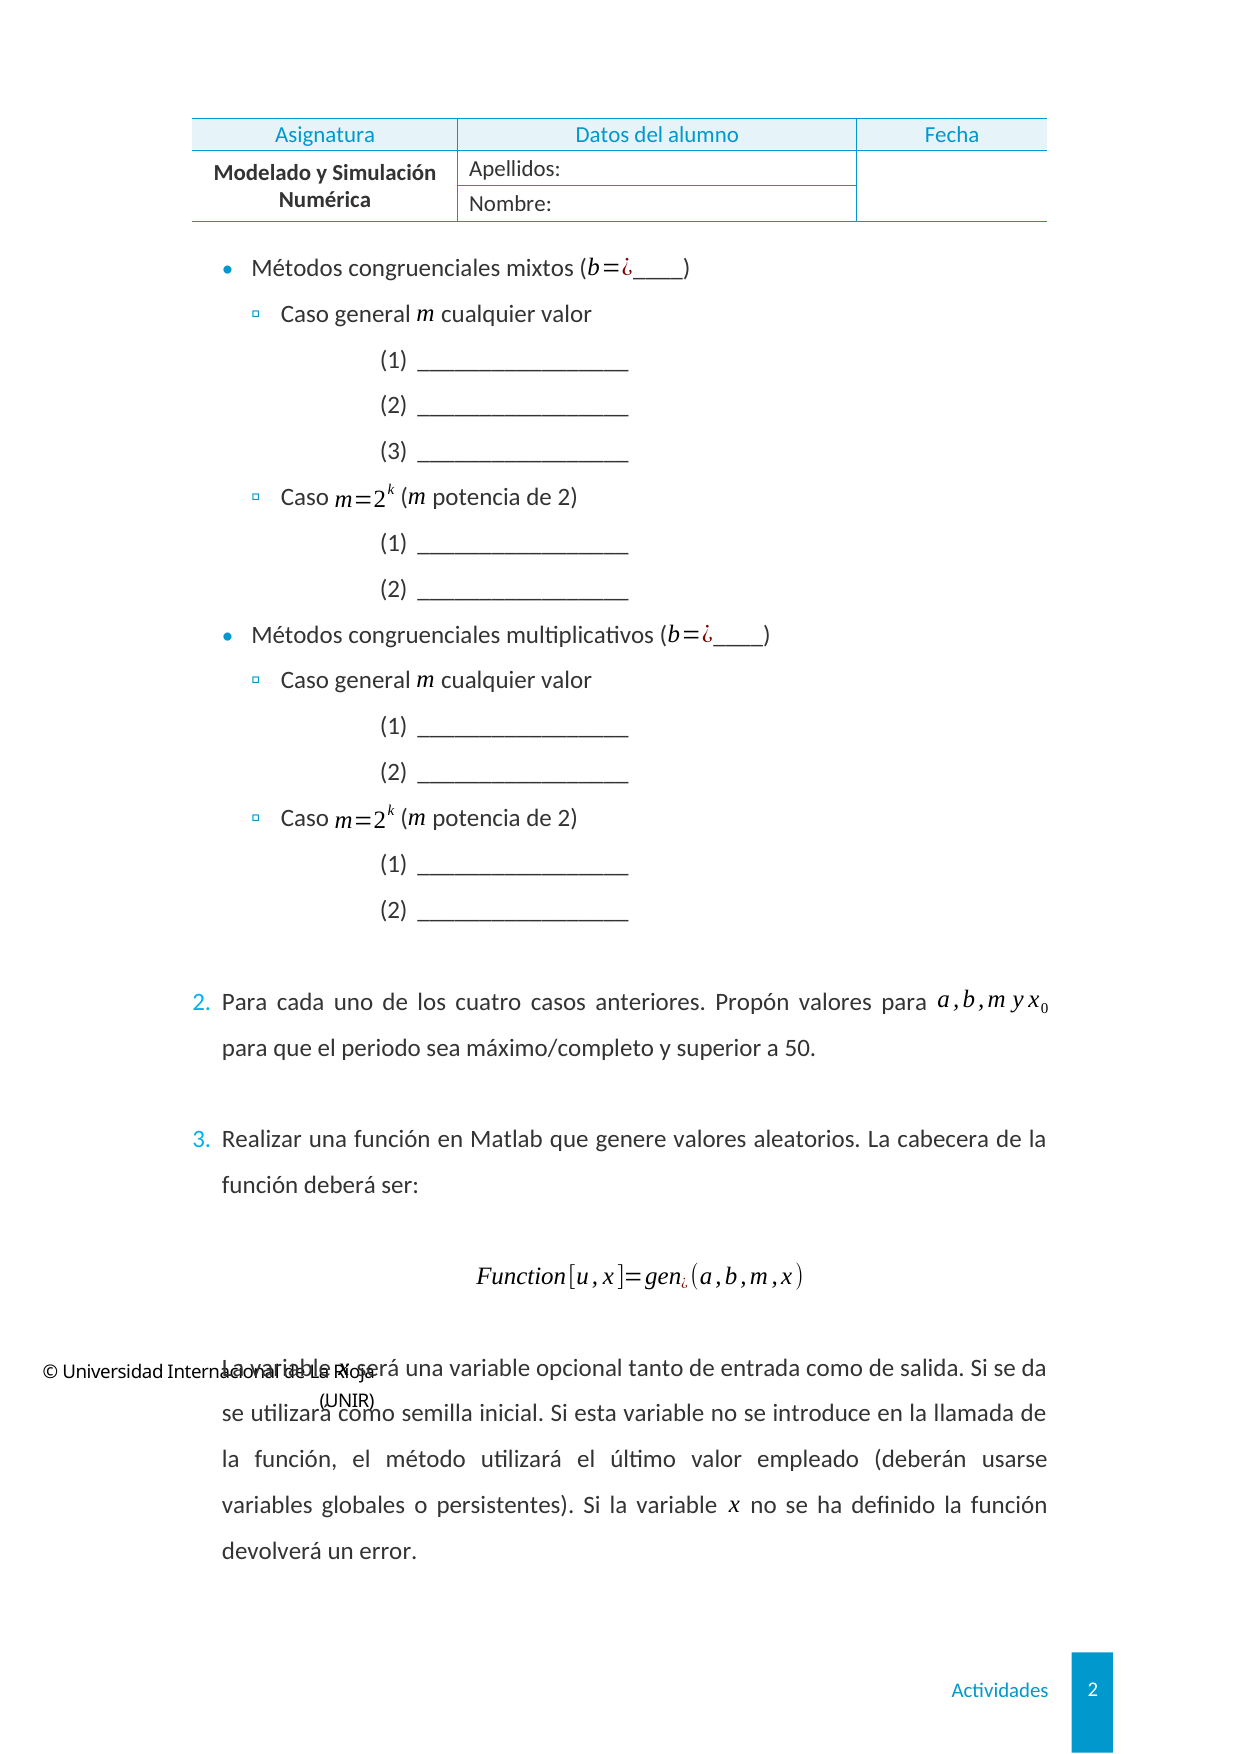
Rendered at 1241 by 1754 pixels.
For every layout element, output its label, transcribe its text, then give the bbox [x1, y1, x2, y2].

list Caso general cualquier valor [251, 298, 1048, 328]
list _________________ [379, 756, 1048, 786]
list Métodos congruenciales multiplicativos (____) [222, 619, 1048, 649]
list _________________ [379, 435, 1048, 466]
list Caso general cualquier valor [251, 664, 1048, 695]
list _________________ [379, 894, 1048, 924]
list La variable será una variable opcional tanto de entrada como de salida. Si se da se utilizará como semilla inicial. Si esta variable no se introduce en la llamada de la función, el método utilizará el último valor empleado (deberán usarse variables globales o persistentes). Si la variable no se ha definido la función devolverá un error. [222, 1352, 1048, 1565]
list Caso ( potencia de 2) [251, 802, 1048, 833]
list _________________ [379, 710, 1048, 741]
list _________________ [379, 389, 1048, 420]
list Métodos congruenciales mixtos (____) [222, 252, 1048, 283]
list _________________ [379, 573, 1048, 603]
list Realizar una función en Matlab que genere valores aleatorios. La cabecera de la función deberá ser: [192, 1123, 1048, 1199]
list Para cada uno de los cuatro casos anteriores. Propón valores para para que el periodo sea máximo/completo y superior a 50. [192, 985, 1048, 1062]
list _________________ [379, 527, 1048, 558]
list _________________ [379, 344, 1048, 374]
list _________________ [379, 848, 1048, 878]
list Caso ( potencia de 2) [251, 481, 1048, 512]
